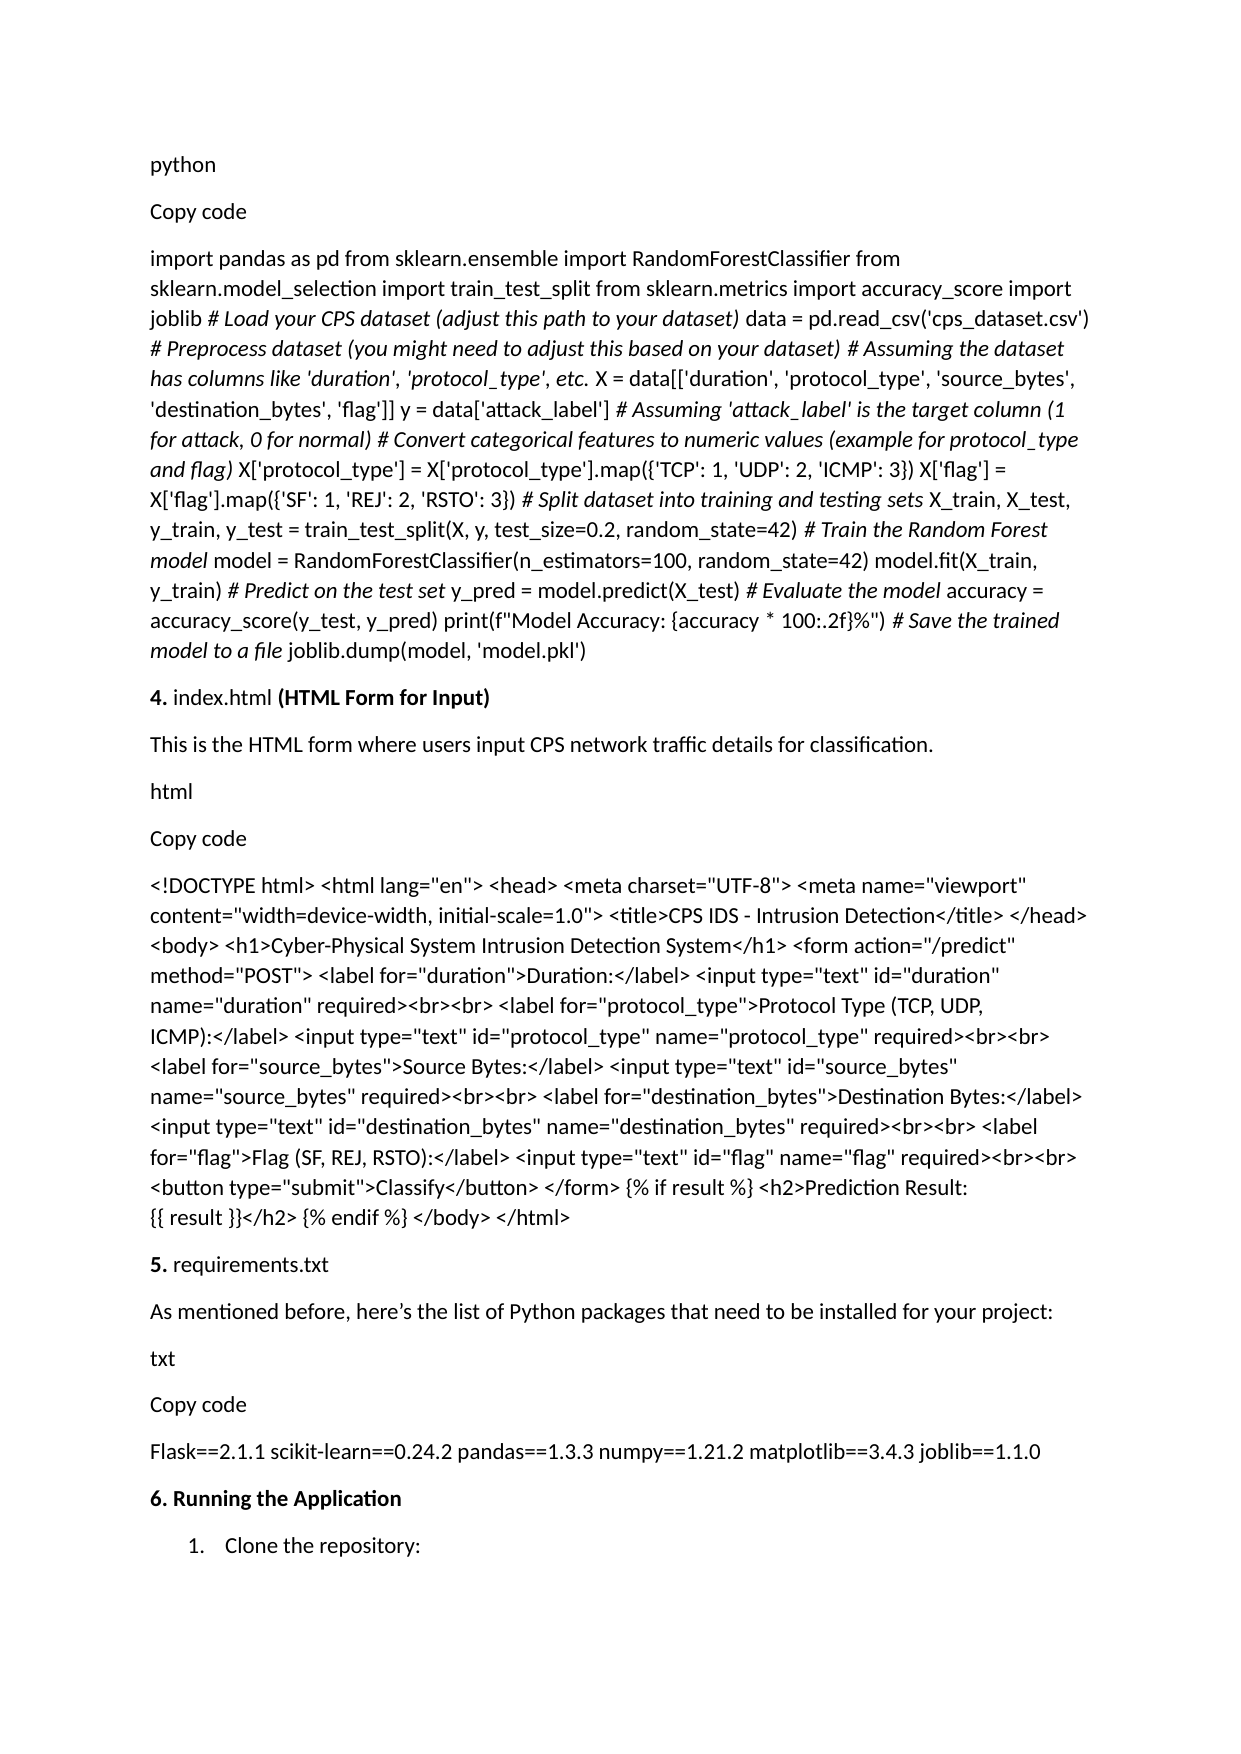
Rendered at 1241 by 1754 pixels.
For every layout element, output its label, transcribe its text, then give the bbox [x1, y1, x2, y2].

text This is the HTML form where users input CPS network traffic details for classification. [150, 730, 1090, 758]
text <!DOCTYPE html> <html lang="en"> <head> <meta charset="UTF-8"> <meta name="viewport" content="width=device-width, initial-scale=1.0"> <title>CPS IDS - Intrusion Detection</title> </head> <body> <h1>Cyber-Physical System Intrusion Detection System</h1> <form action="/predict" method="POST"> <label for="duration">Duration:</label> <input type="text" id="duration" name="duration" required><br><br> <label for="protocol_type">Protocol Type (TCP, UDP, ICMP):</label> <input type="text" id="protocol_type" name="protocol_type" required><br><br> <label for="source_bytes">Source Bytes:</label> <input type="text" id="source_bytes" name="source_bytes" required><br><br> <label for="destination_bytes">Destination Bytes:</label> <input type="text" id="destination_bytes" name="destination_bytes" required><br><br> <label for="flag">Flag (SF, REJ, RSTO):</label> <input type="text" id="flag" name="flag" required><br><br> <button type="submit">Classify</button> </form> {% if result %} <h2>Prediction Result: {{ result }}</h2> {% endif %} </body> </html> [150, 871, 1090, 1231]
text Copy code [150, 824, 1090, 852]
list Clone the repository: [187, 1531, 1090, 1559]
text import pandas as pd from sklearn.ensemble import RandomForestClassifier from sklearn.model_selection import train_test_split from sklearn.metrics import accuracy_score import joblib # Load your CPS dataset (adjust this path to your dataset) data = pd.read_csv('cps_dataset.csv') # Preprocess dataset (you might need to adjust this based on your dataset) # Assuming the dataset has columns like 'duration', 'protocol_type', etc. X = data[['duration', 'protocol_type', 'source_bytes', 'destination_bytes', 'flag']] y = data['attack_label'] # Assuming 'attack_label' is the target column (1 for attack, 0 for normal) # Convert categorical features to numeric values (example for protocol_type and flag) X['protocol_type'] = X['protocol_type'].map({'TCP': 1, 'UDP': 2, 'ICMP': 3}) X['flag'] = X['flag'].map({'SF': 1, 'REJ': 2, 'RSTO': 3}) # Split dataset into training and testing sets X_train, X_test, y_train, y_test = train_test_split(X, y, test_size=0.2, random_state=42) # Train the Random Forest model model = RandomForestClassifier(n_estimators=100, random_state=42) model.fit(X_train, y_train) # Predict on the test set y_pred = model.predict(X_test) # Evaluate the model accuracy = accuracy_score(y_test, y_pred) print(f"Model Accuracy: {accuracy * 100:.2f}%") # Save the trained model to a file joblib.dump(model, 'model.pkl') [150, 244, 1090, 664]
text As mentioned before, here’s the list of Python packages that need to be installed for your project: [150, 1297, 1090, 1325]
text Copy code [150, 197, 1090, 225]
text 4. index.html (HTML Form for Input) [150, 683, 1090, 711]
text Flask==2.1.1 scikit-learn==0.24.2 pandas==1.3.3 numpy==1.21.2 matplotlib==3.4.3 joblib==1.1.0 [150, 1437, 1090, 1466]
text txt [150, 1344, 1090, 1372]
text html [150, 777, 1090, 805]
text Copy code [150, 1391, 1090, 1419]
text python [150, 150, 1090, 178]
text 5. requirements.txt [150, 1250, 1090, 1278]
text 6. Running the Application [150, 1484, 1090, 1512]
